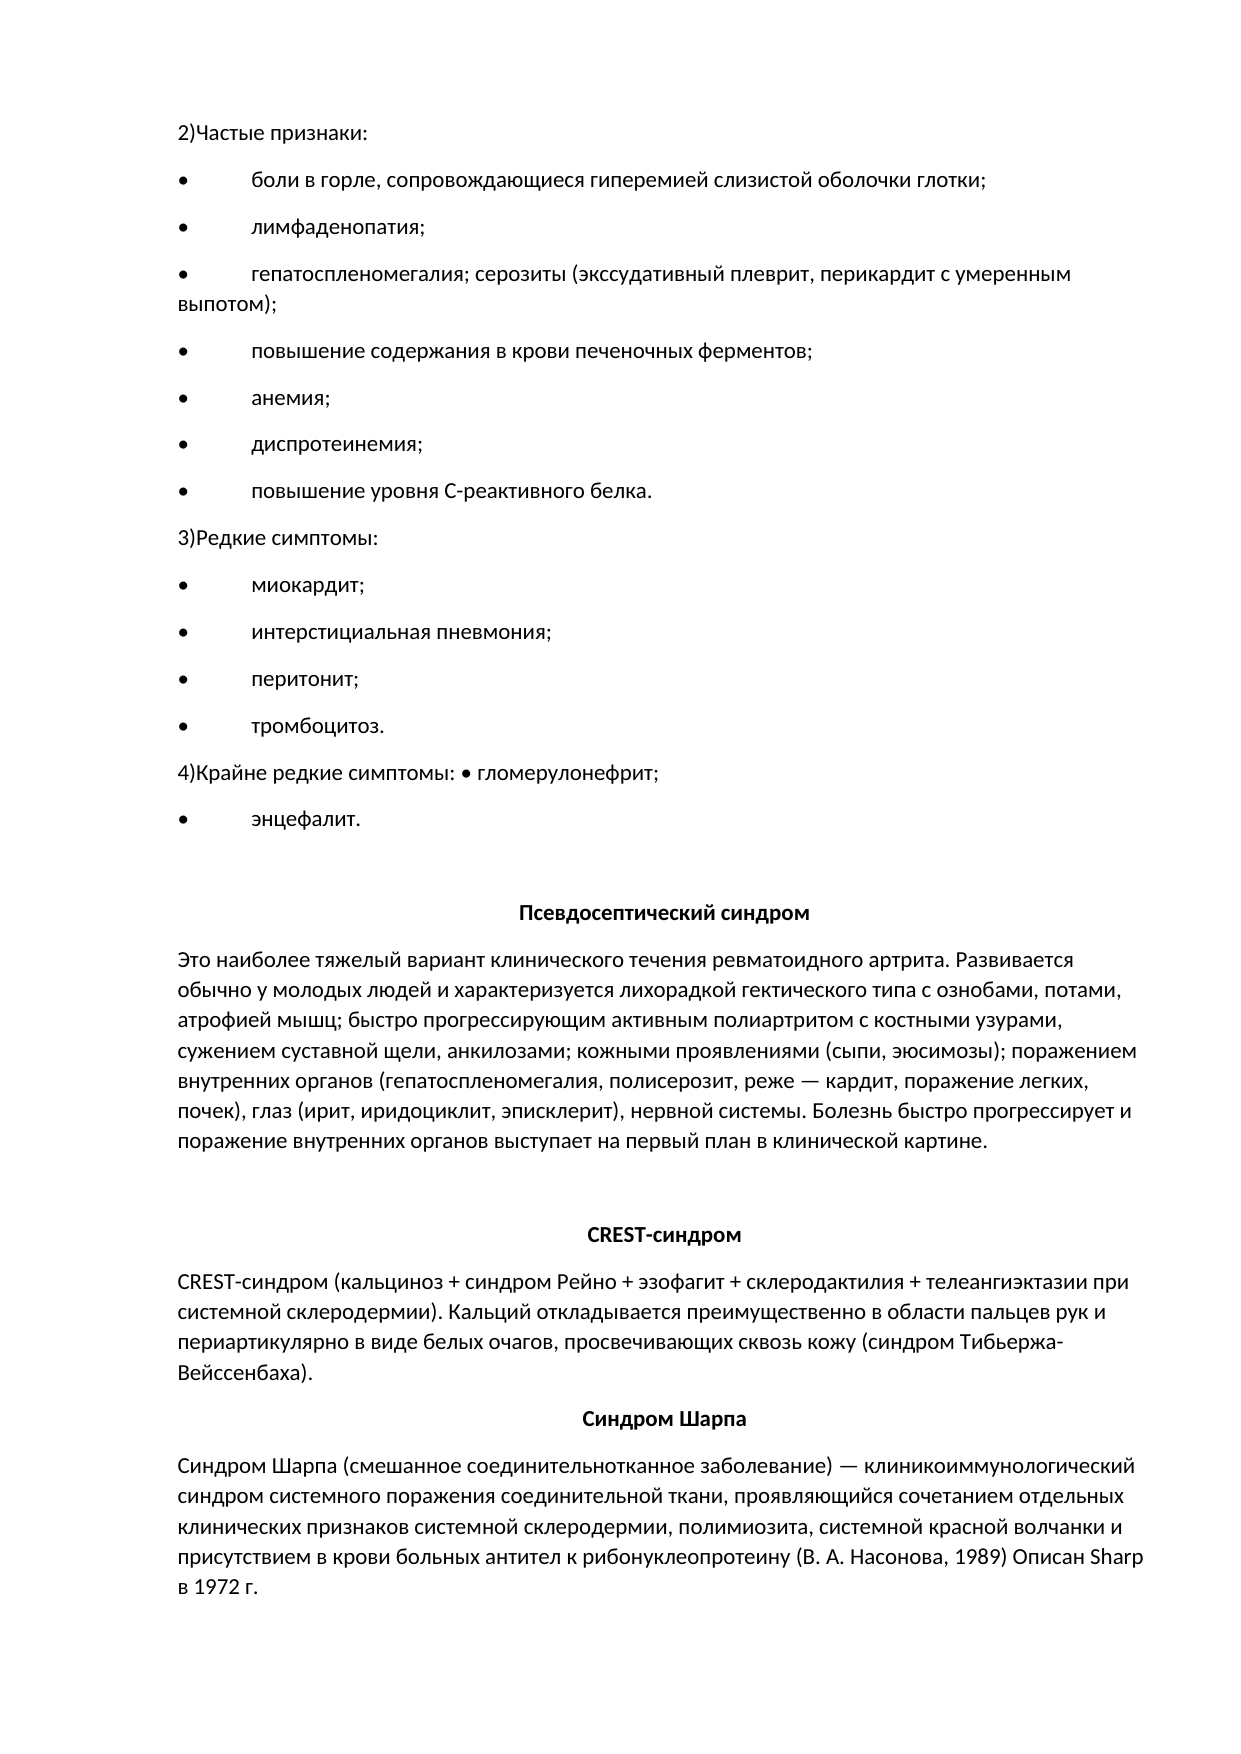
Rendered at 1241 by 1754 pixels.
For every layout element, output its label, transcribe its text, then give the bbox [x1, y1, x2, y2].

text • энцефалит. [177, 804, 1152, 833]
text • тромбоцитоз. [177, 711, 1152, 739]
text • миокардит; [177, 570, 1152, 598]
text • анемия; [177, 383, 1152, 411]
text • боли в горле, сопровождающиеся гиперемией слизистой оболочки глотки; [177, 165, 1152, 193]
text Синдром Шарпа [177, 1404, 1152, 1433]
text • повышение содержания в крови печеночных ферментов; [177, 336, 1152, 364]
text • интерстициальная пневмония; [177, 617, 1152, 645]
text CREST-синдром [177, 1220, 1152, 1248]
text CREST-синдром (кальциноз + синдром Рейно + эзофагит + склеродактилия + телеангиэктазии при системной склеродермии). Кальций откладывается преимущественно в области пальцев рук и периартикулярно в виде белых очагов, просвечивающих сквозь кожу (синдром Тибьержа-Вейссенбаха). [177, 1267, 1152, 1386]
text 2)Частые признаки: [177, 118, 1152, 146]
text • диспротеинемия; [177, 429, 1152, 458]
text Псевдосептический синдром [177, 898, 1152, 926]
text • перитонит; [177, 664, 1152, 692]
text • повышение уровня С-реактивного белка. [177, 476, 1152, 504]
text Это наиболее тяжелый вариант клинического течения ревматоидного артрита. Развивается обычно у молодых людей и характеризуется лихорадкой гектического типа с ознобами, потами, атрофией мышц; быстро прогрессирующим активным полиартритом с костными узурами, сужением суставной щели, анкилозами; кожными проявлениями (сыпи, эюсимозы); поражением внутренних органов (гепатоспленомегалия, полисерозит, реже — кардит, поражение легких, почек), глаз (ирит, иридоциклит, эписклерит), нервной системы. Болезнь быстро прогрессирует и поражение внутренних органов выступает на первый план в клинической картине. [177, 945, 1152, 1154]
text 3)Редкие симптомы: [177, 523, 1152, 551]
text Синдром Шарпа (смешанное соединительнотканное заболевание) — клиникоиммунологический синдром системного поражения соединительной ткани, проявляющийся сочетанием отдельных клинических признаков системной склеродермии, полимиозита, системной красной волчанки и присутствием в крови больных антител к рибонуклеопротеину (В. А. Насонова, 1989) Описан Sharp в 1972 г. [177, 1451, 1152, 1600]
text 4)Крайне редкие симптомы: • гломерулонефрит; [177, 758, 1152, 786]
text • гепатоспленомегалия; серозиты (экссудативный плеврит, перикардит с умеренным выпотом); [177, 259, 1152, 317]
text • лимфаденопатия; [177, 212, 1152, 240]
